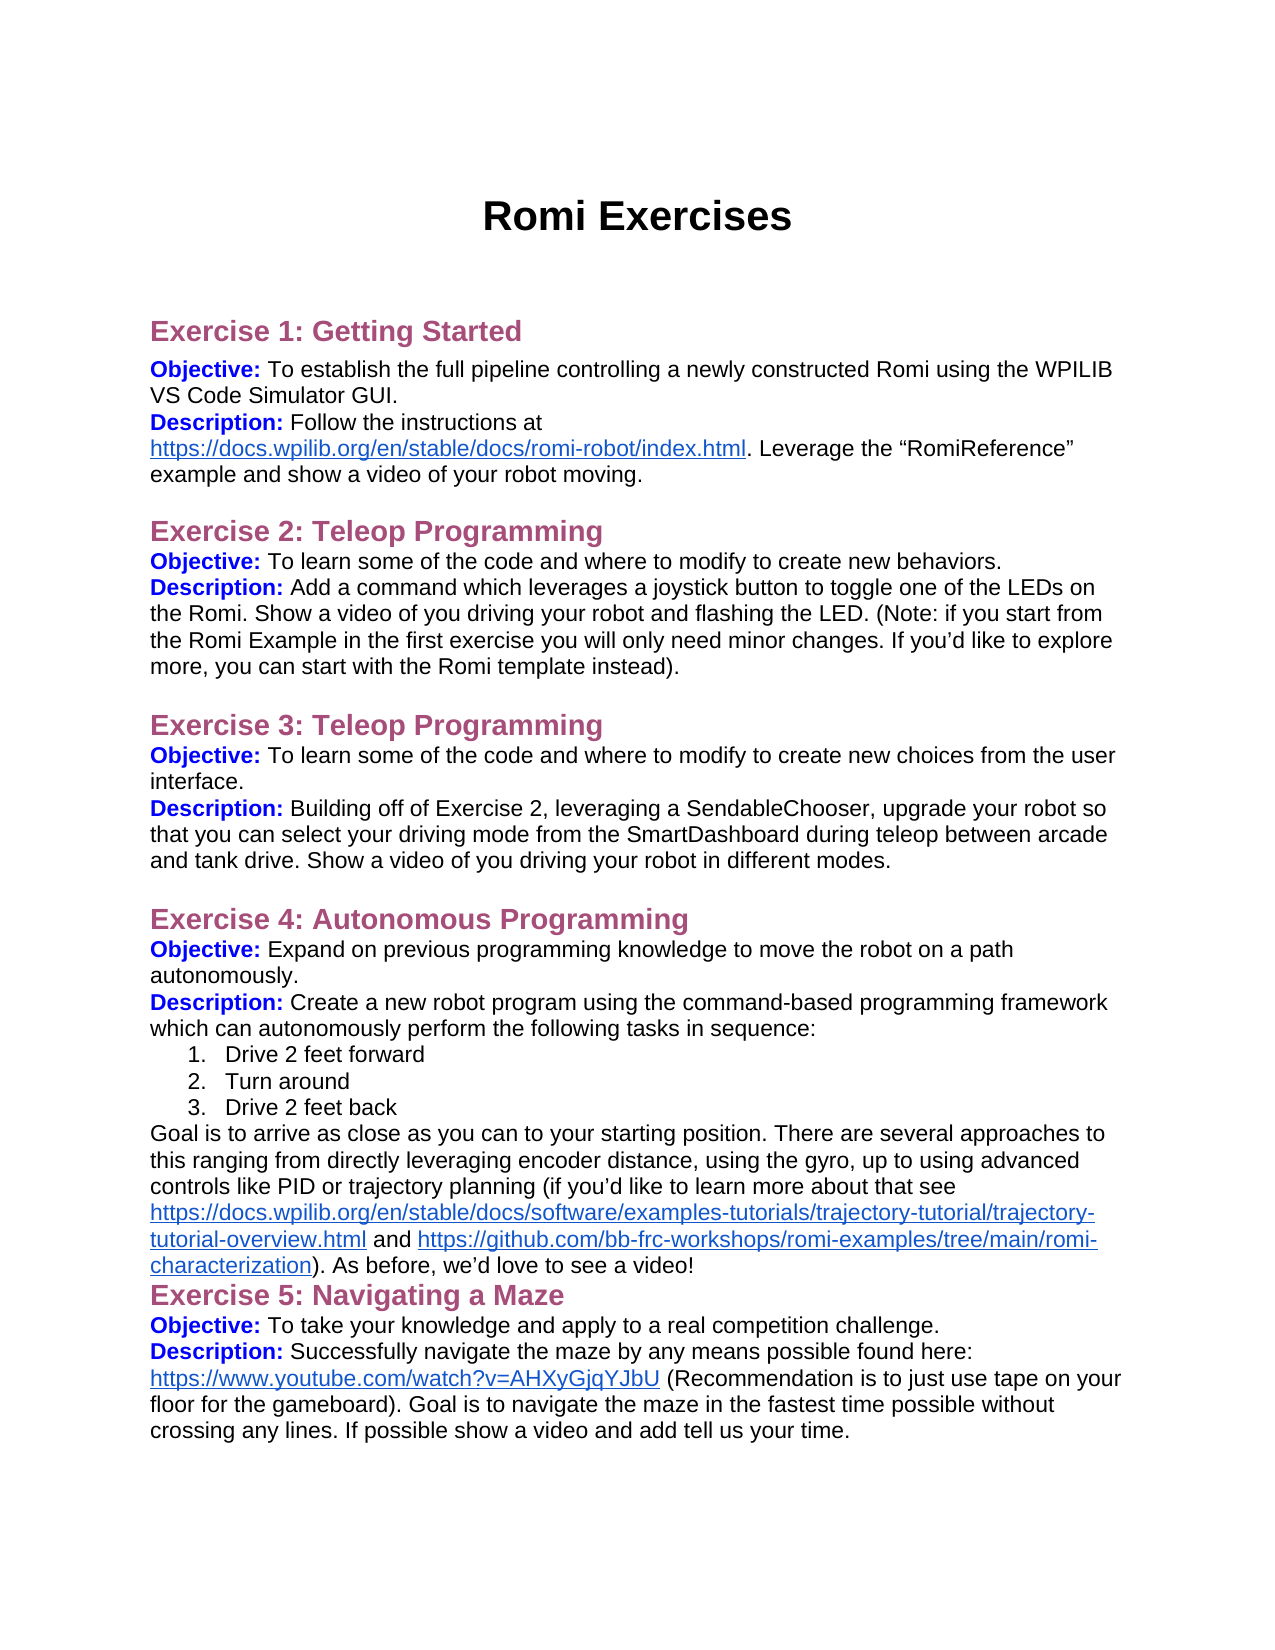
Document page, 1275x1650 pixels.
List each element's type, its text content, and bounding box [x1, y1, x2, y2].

list Drive 2 feet back [187, 1094, 1125, 1120]
text Description: Building off of Exercise 2, leveraging a SendableChooser, upgrade your robot so that you can select your driving mode from the SmartDashboard during teleop between arcade and tank drive. Show a video of you driving your robot in different modes. [150, 794, 1125, 873]
text Objective: To take your knowledge and apply to a real competition challenge. [150, 1312, 1125, 1338]
list Turn around [187, 1068, 1125, 1094]
text Exercise 5: Navigating a Maze [150, 1278, 1125, 1312]
text Objective: Expand on previous programming knowledge to move the robot on a path autonomously. [150, 936, 1125, 988]
text Exercise 3: Teleop Programming [150, 708, 1125, 742]
text Exercise 1: Getting Started [150, 314, 1125, 348]
text Exercise 2: Teleop Programming [150, 488, 1125, 548]
list Drive 2 feet forward [187, 1041, 1125, 1068]
text Description: Follow the instructions at https://docs.wpilib.org/en/stable/docs/romi-robot/index.html. Leverage the “RomiReference” example and show a video of your robot moving. [150, 409, 1125, 488]
text Description: Add a command which leverages a joystick button to toggle one of the LEDs on the Romi. Show a video of you driving your robot and flashing the LED. (Note: if you start from the Romi Example in the first exercise you will only need minor changes. If you’d like to explore more, you can start with the Romi template instead). [150, 574, 1125, 679]
text Exercise 4: Autonomous Programming [150, 902, 1125, 936]
text Objective: To learn some of the code and where to modify to create new behaviors. [150, 548, 1125, 574]
text Objective: To establish the full pipeline controlling a newly constructed Romi using the WPILIB VS Code Simulator GUI. [150, 356, 1125, 409]
text Description: Create a new robot program using the command-based programming framework which can autonomously perform the following tasks in sequence: [150, 988, 1125, 1041]
text Goal is to arrive as close as you can to your starting position. There are several approaches to this ranging from directly leveraging encoder distance, using the gyro, up to using advanced controls like PID or trajectory planning (if you’d like to learn more about that see https://docs.wpilib.org/en/stable/docs/software/examples-tutorials/trajectory-tutorial/trajectory-tutorial-overview.html and https://github.com/bb-frc-workshops/romi-examples/tree/main/romi-characterization). As before, we’d love to see a video! [150, 1120, 1125, 1278]
text Romi Exercises [150, 192, 1125, 239]
text Objective: To learn some of the code and where to modify to create new choices from the user interface. [150, 742, 1125, 794]
text Description: Successfully navigate the maze by any means possible found here: https://www.youtube.com/watch?v=AHXyGjqYJbU (Recommendation is to just use tape on your floor for the gameboard). Goal is to navigate the maze in the fastest time possible without crossing any lines. If possible show a video and add tell us your time. [150, 1338, 1125, 1444]
